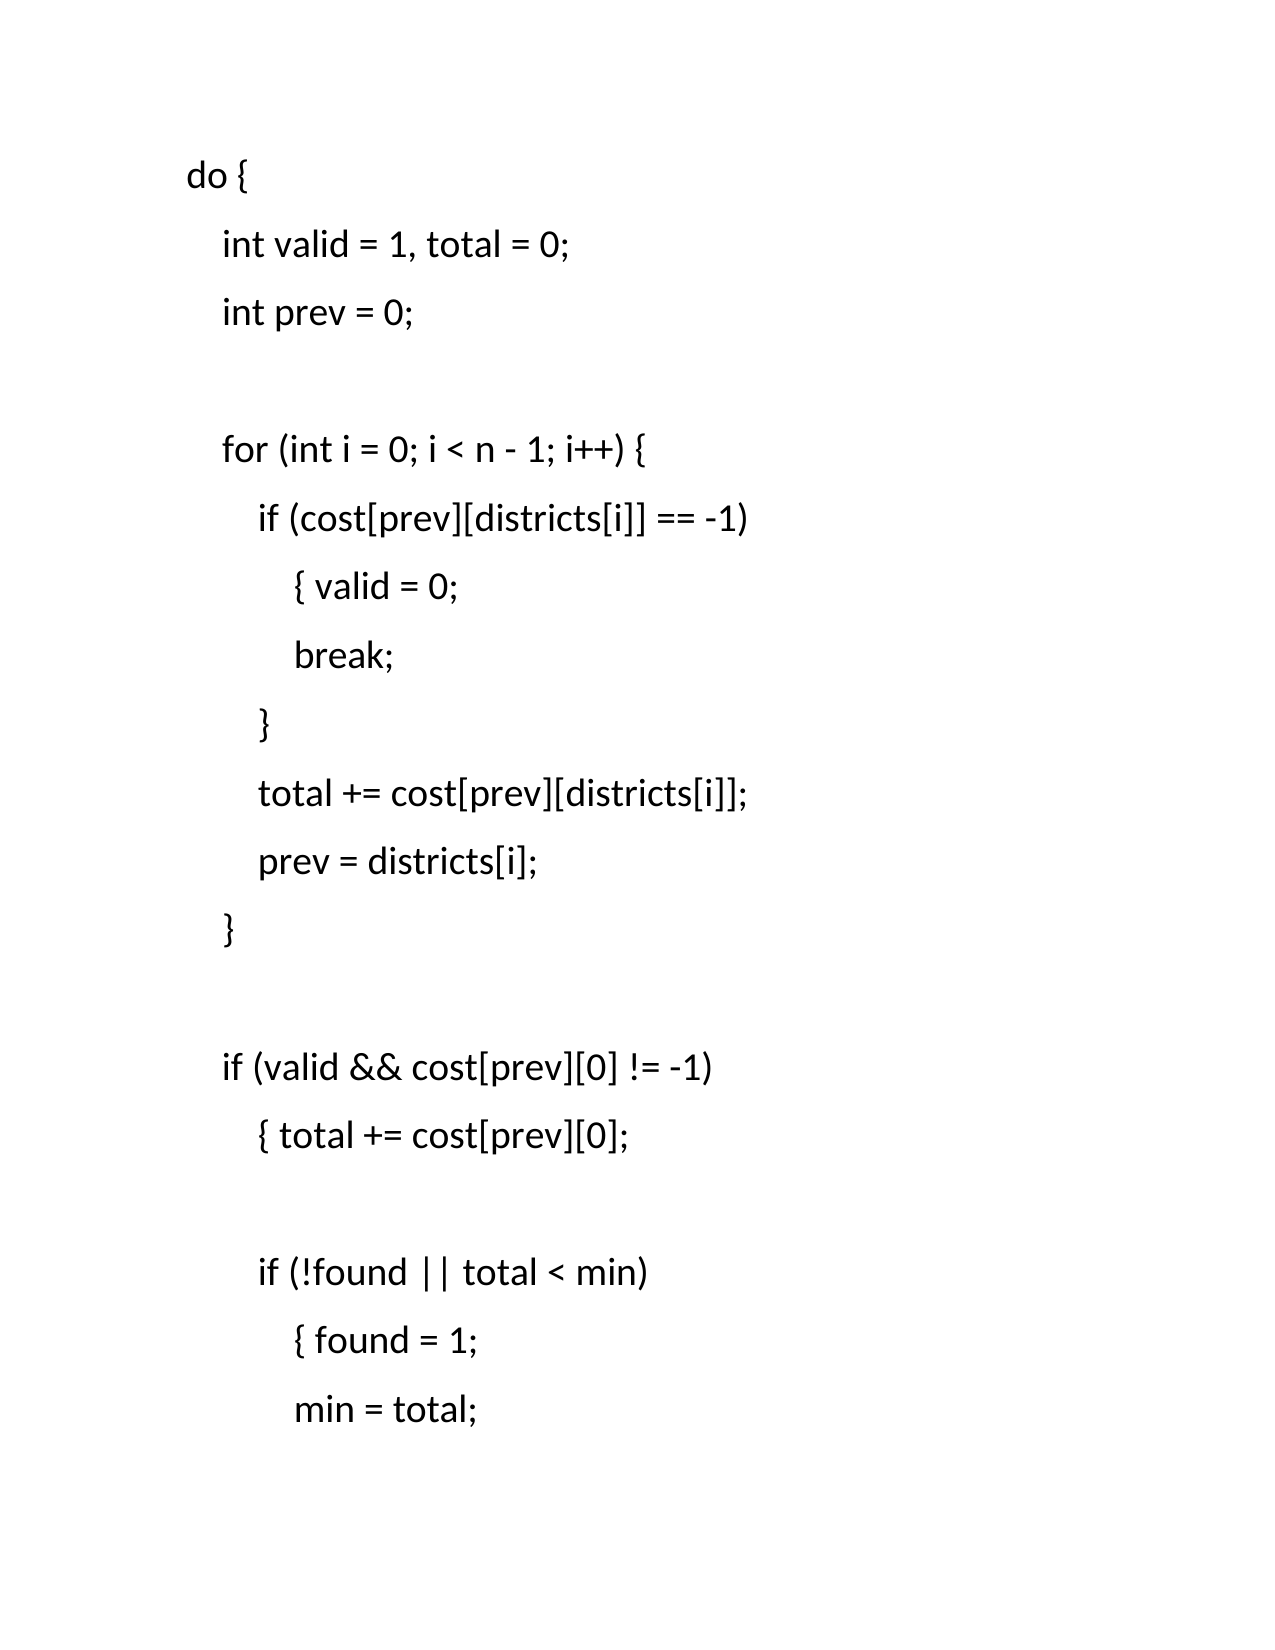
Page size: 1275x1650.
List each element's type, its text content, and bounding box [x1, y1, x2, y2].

text if (!found || total < min) { found = 1; [258, 1247, 752, 1364]
text do { [186, 150, 1162, 198]
text } [257, 699, 1162, 747]
text total += cost[prev][districts[i]]; prev = districts[i]; [258, 767, 752, 884]
text min = total; [293, 1384, 1162, 1432]
text int valid = 1, total = 0; int prev = 0; [222, 219, 606, 335]
text } [222, 904, 1162, 953]
text if (cost[prev][districts[i]] == -1) { valid = 0; [258, 493, 839, 610]
text break; [293, 630, 1162, 678]
text if (valid && cost[prev][0] != -1) { total += cost[prev][0]; [222, 1042, 804, 1158]
text for (int i = 0; i < n - 1; i++) { [222, 424, 1162, 473]
